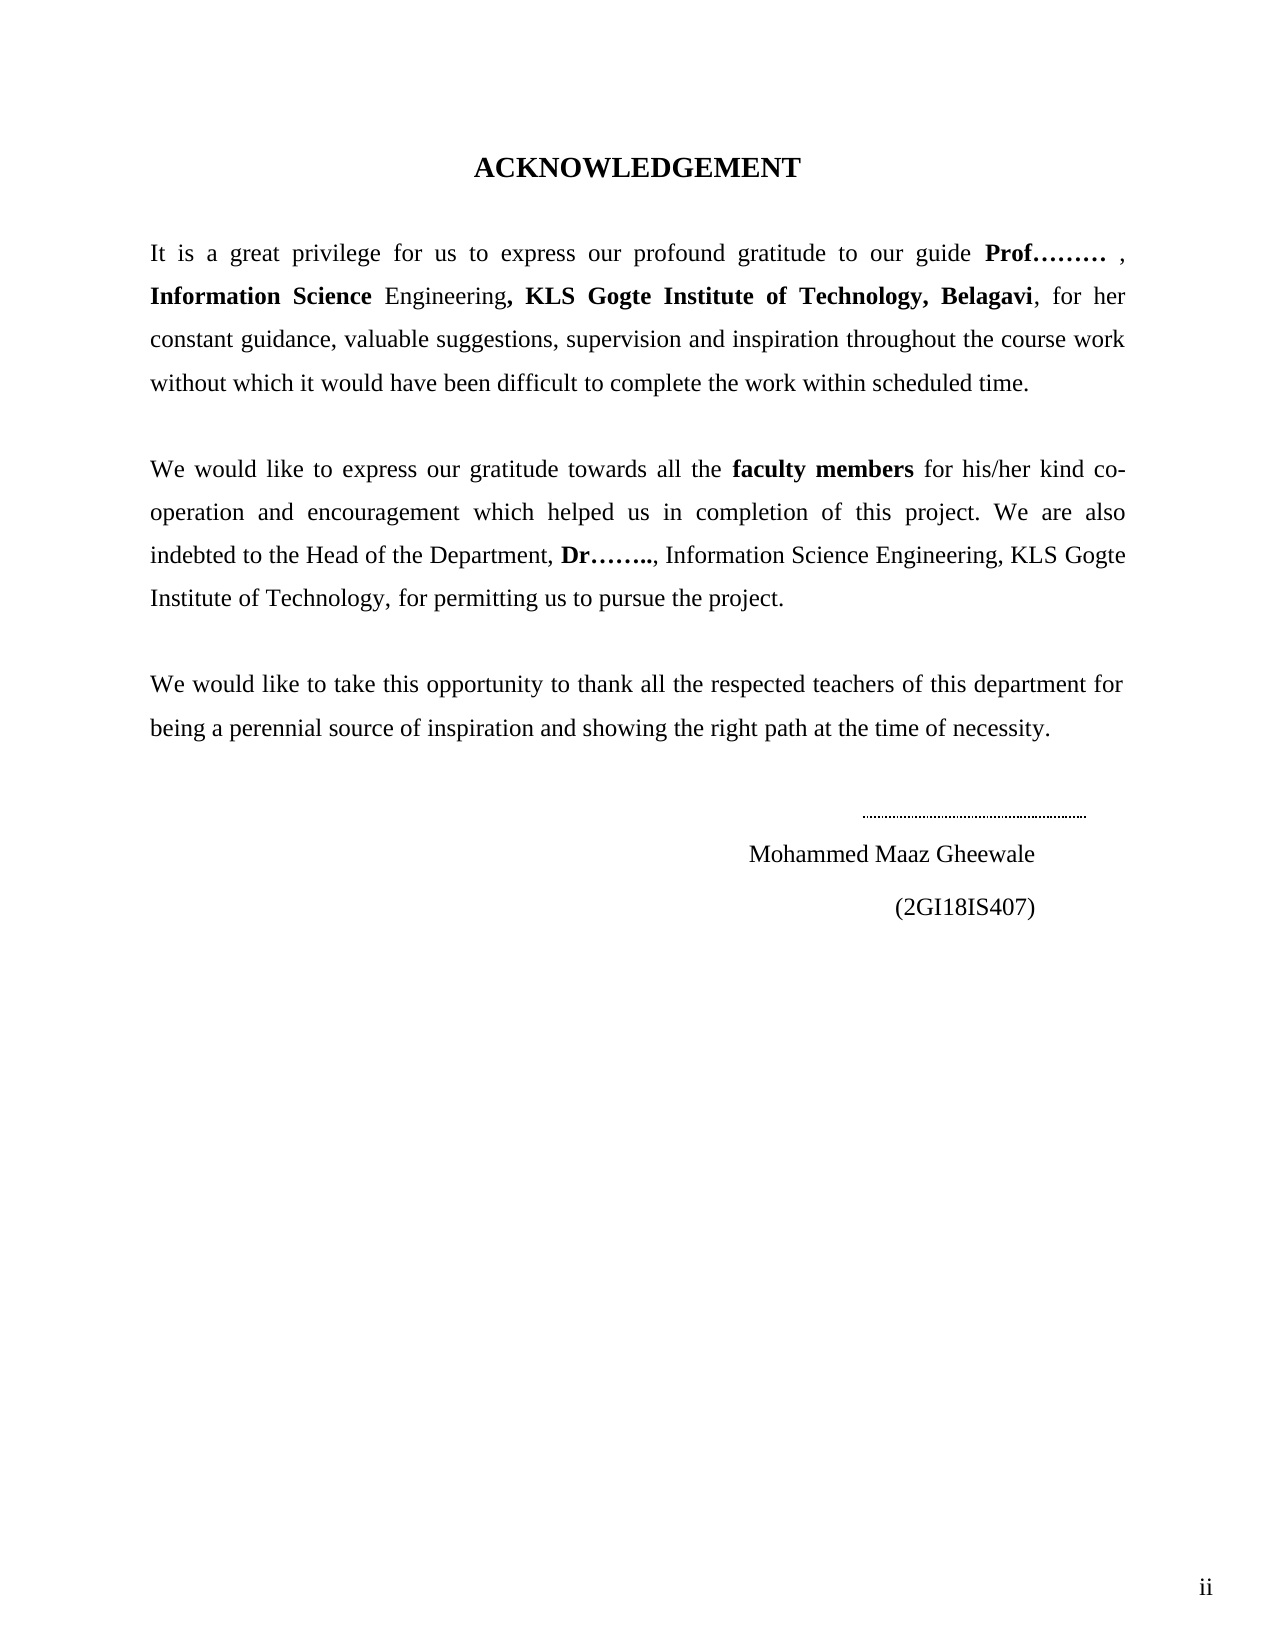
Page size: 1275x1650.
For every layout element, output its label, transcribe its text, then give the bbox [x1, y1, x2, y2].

subtitle ACKNOWLEDGEMENT [180, 150, 1095, 183]
text It is a great privilege for us to express our profound gratitude to our guide Prof……… , Information Science Engineering, KLS Gogte Institute of Technology, Belagavi, for her constant guidance, valuable suggestions, supervision and inspiration throughout the course work without which it would have been difficult to complete the work within scheduled time. [150, 238, 1125, 396]
text We would like to express our gratitude towards all the faculty members for his/her kind co- operation and encouragement which helped us in completion of this project. We are also indebted to the Head of the Department, Dr…….., Information Science Engineering, KLS Gogte Institute of Technology, for permitting us to pursue the project. [150, 454, 1126, 612]
text (2GI18IS407) [89, 892, 1035, 921]
text Mohammed Maaz Gheewale [89, 839, 1035, 868]
text We would like to take this opportunity to thank all the respected teachers of this department for being a perennial source of inspiration and showing the right path at the time of necessity. [150, 669, 1124, 741]
